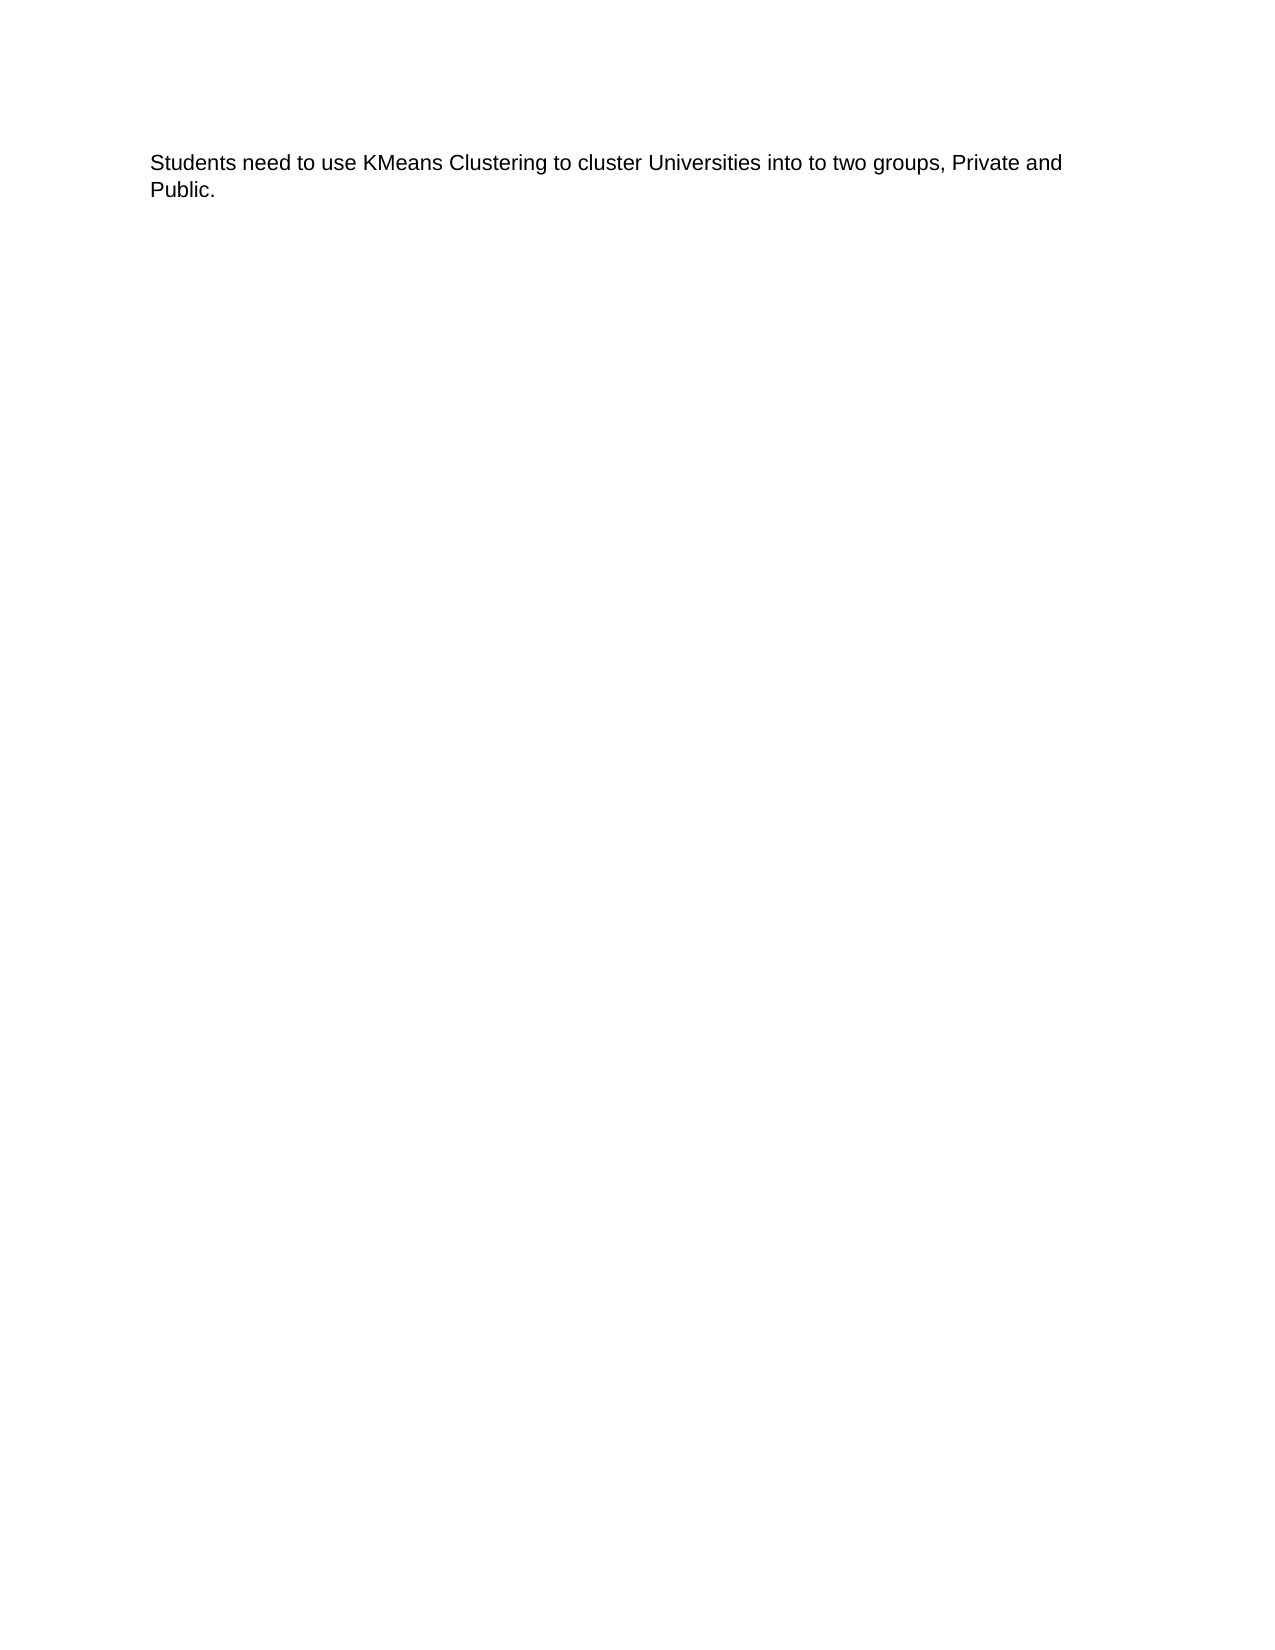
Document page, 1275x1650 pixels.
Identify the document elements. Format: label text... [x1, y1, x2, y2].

text Students need to use KMeans Clustering to cluster Universities into to two groups, Private and Public. [150, 150, 1125, 202]
